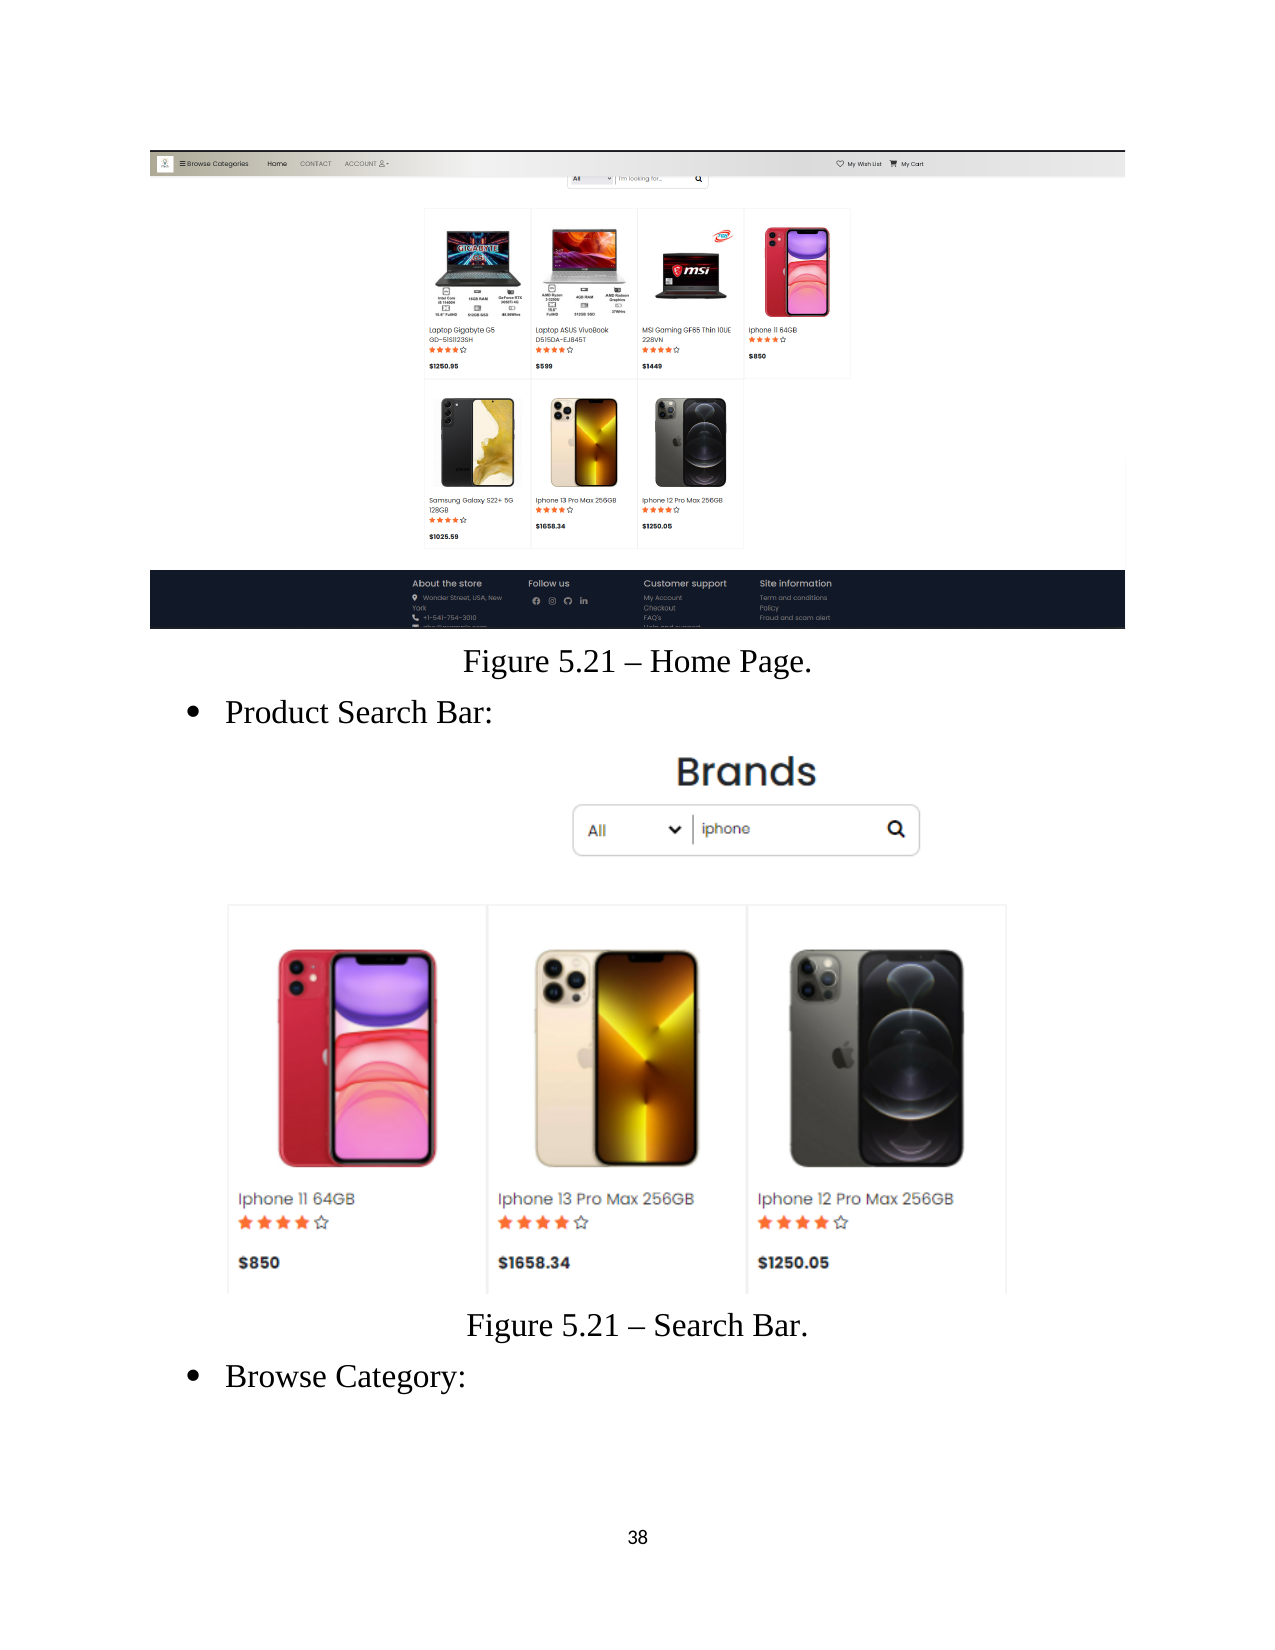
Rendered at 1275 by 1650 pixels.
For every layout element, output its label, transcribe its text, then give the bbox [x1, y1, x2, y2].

picture [225, 743, 1224, 1294]
text Figure 5.21 – Search Bar. [150, 1306, 1125, 1344]
text Figure 5.21 – Home Page. [150, 642, 1125, 680]
list Browse Category: [187, 1357, 1125, 1395]
picture [150, 150, 1125, 629]
list Product Search Bar: [187, 692, 1125, 731]
